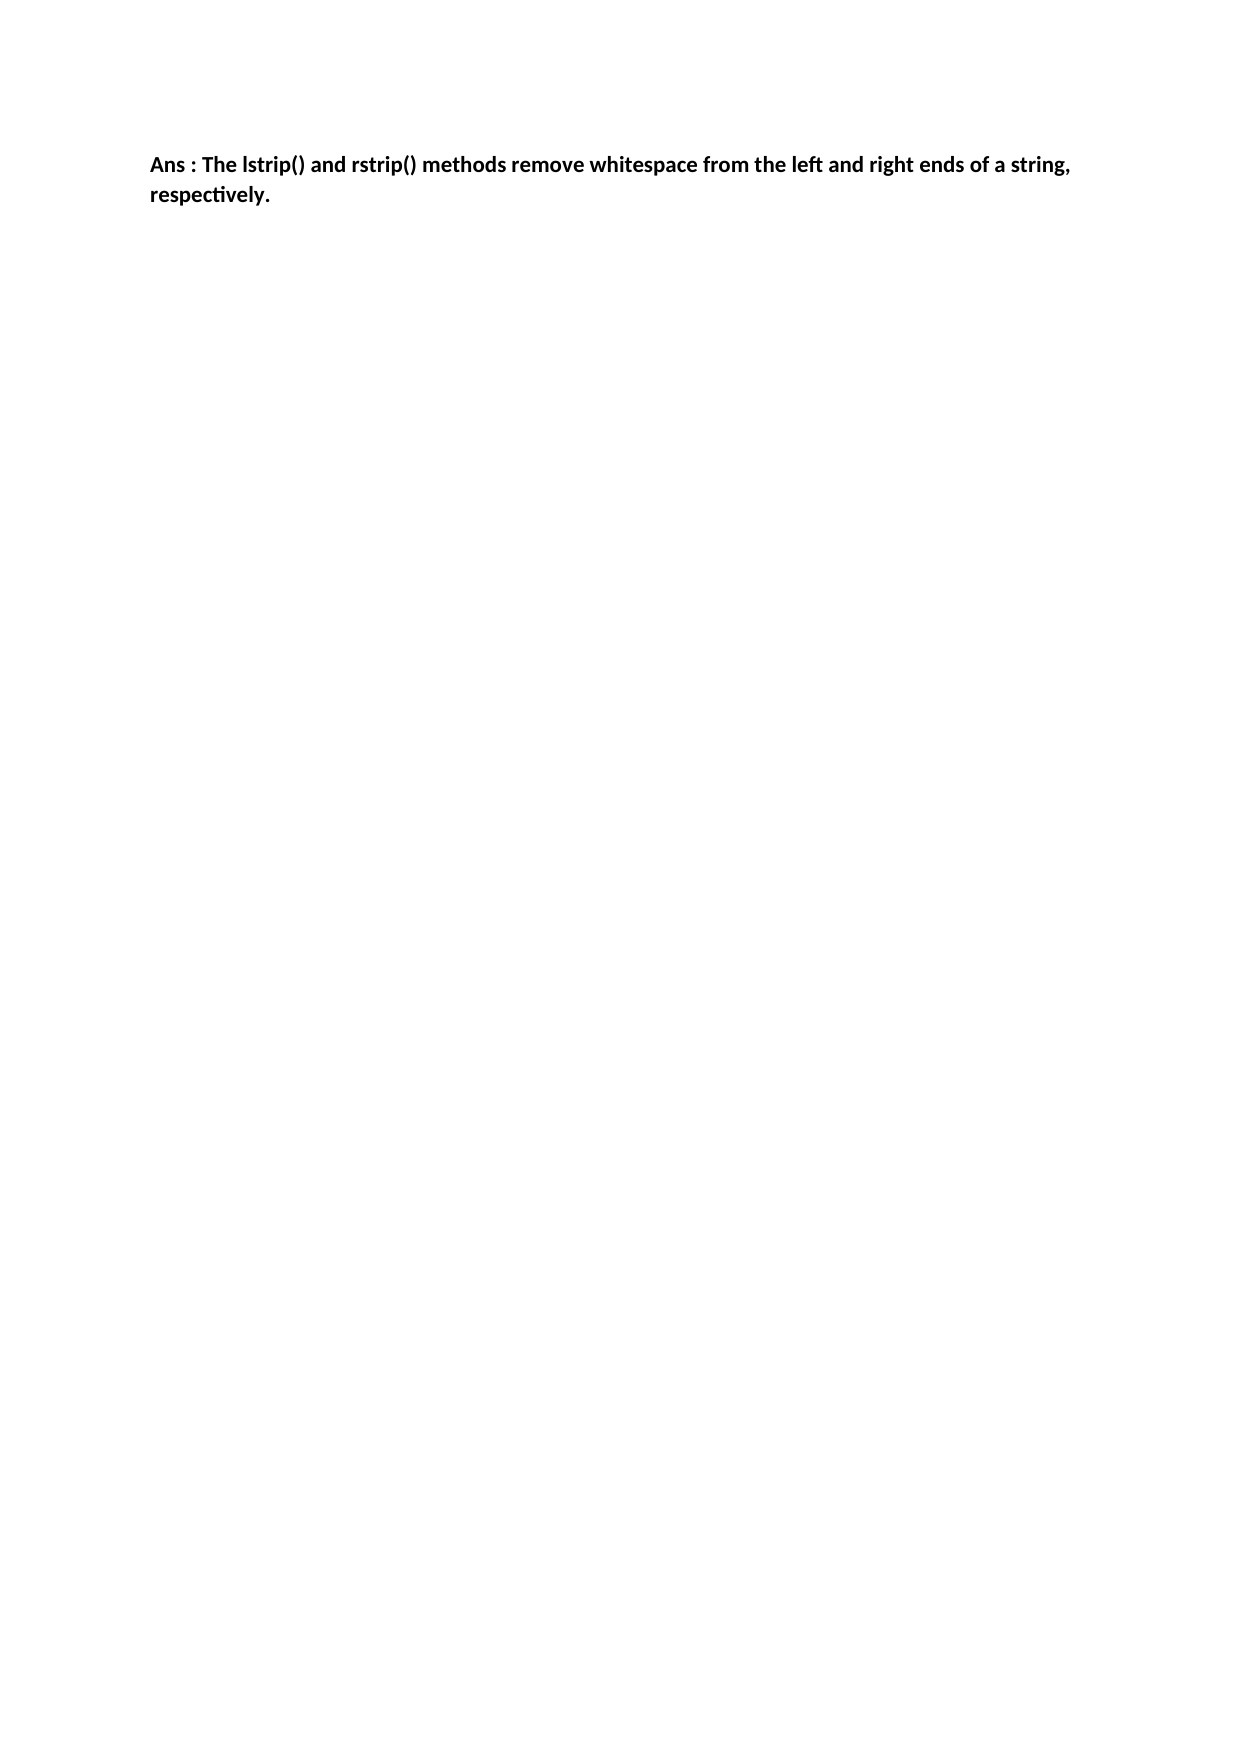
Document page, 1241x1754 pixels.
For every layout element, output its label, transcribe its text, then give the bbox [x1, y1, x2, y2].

text Ans : The lstrip() and rstrip() methods remove whitespace from the left and right ends of a string, respectively. [150, 150, 1090, 208]
